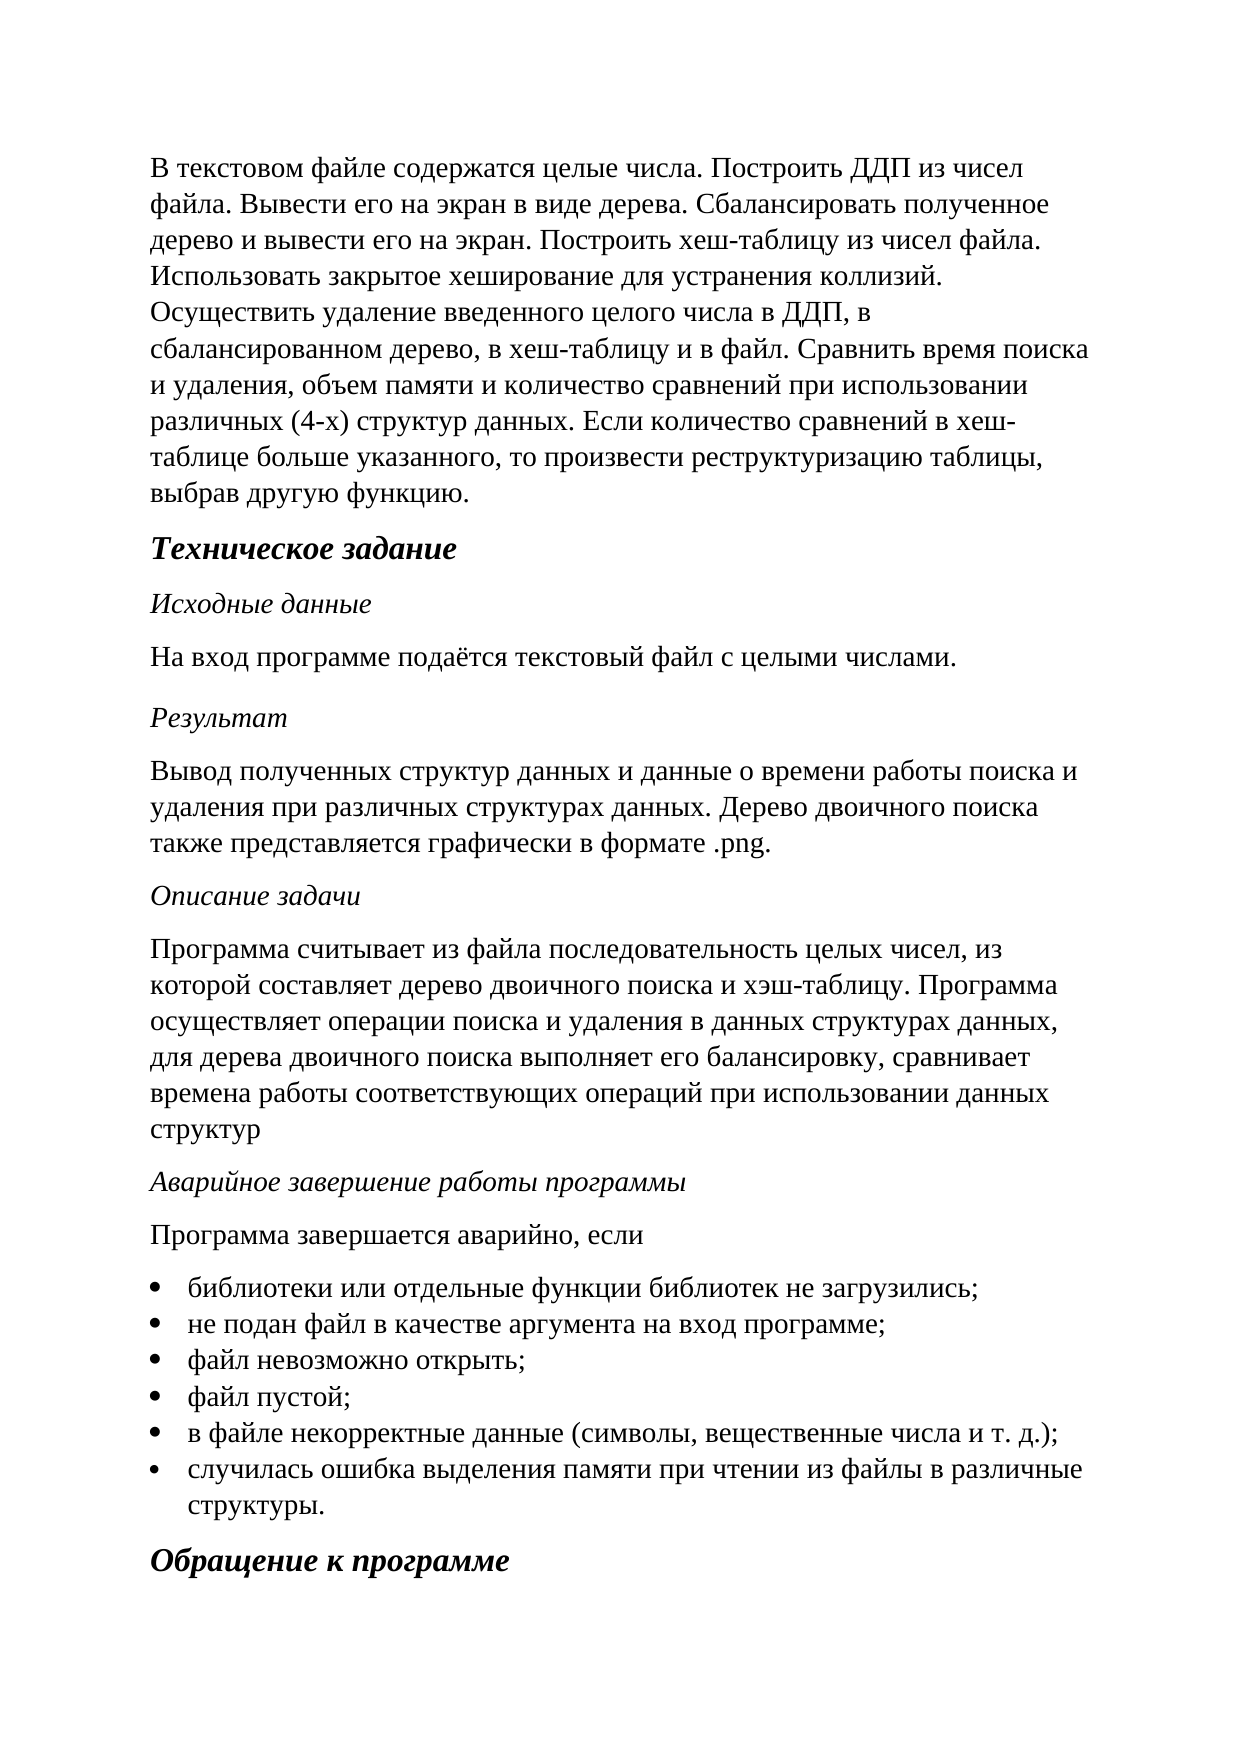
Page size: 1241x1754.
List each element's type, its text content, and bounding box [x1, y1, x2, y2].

text Вывод полученных структур данных и данные о времени работы поиска и удаления при различных структурах данных. Дерево двоичного поиска также представляется графически в формате .png. [150, 753, 1090, 859]
list файл невозможно открыть; [150, 1342, 1090, 1376]
list библиотеки или отдельные функции библиотек не загрузились; [150, 1270, 1090, 1304]
text Обращение к программе [150, 1540, 1090, 1578]
text Исходные данные [150, 586, 1090, 620]
text В текстовом файле содержатся целые числа. Построить ДДП из чисел файла. Вывести его на экран в виде дерева. Сбалансировать полученное дерево и вывести его на экран. Построить хеш-таблицу из чисел файла. Использовать закрытое хеширование для устранения коллизий. Осуществить удаление введенного целого числа в ДДП, в сбалансированном дерево, в хеш-таблицу и в файл. Сравнить время поиска и удаления, объем памяти и количество сравнений при использовании различных (4-х) структур данных. Если количество сравнений в хеш-таблице больше указанного, то произвести реструктуризацию таблицы, выбрав другую функцию. [150, 150, 1090, 509]
list случилась ошибка выделения памяти при чтении из файлы в различные структуры. [150, 1451, 1090, 1521]
list файл пустой; [150, 1379, 1090, 1412]
text Программа завершается аварийно, если [150, 1217, 1090, 1251]
text Техническое задание [150, 528, 1090, 566]
text Программа считывает из файла последовательность целых чисел, из которой составляет дерево двоичного поиска и хэш-таблицу. Программа осуществляет операции поиска и удаления в данных структурах данных, для дерева двоичного поиска выполняет его балансировку, сравнивает времена работы соответствующих операций при использовании данных структур [150, 931, 1090, 1145]
list не подан файл в качестве аргумента на вход программе; [150, 1306, 1090, 1340]
text На вход программе подаётся текстовый файл с целыми числами. [150, 639, 1090, 672]
text Результат [150, 700, 1090, 734]
text Аварийное завершение работы программы [150, 1164, 1090, 1198]
text Описание задачи [150, 878, 1090, 912]
list в файле некорректные данные (символы, вещественные числа и т. д.); [150, 1415, 1090, 1449]
